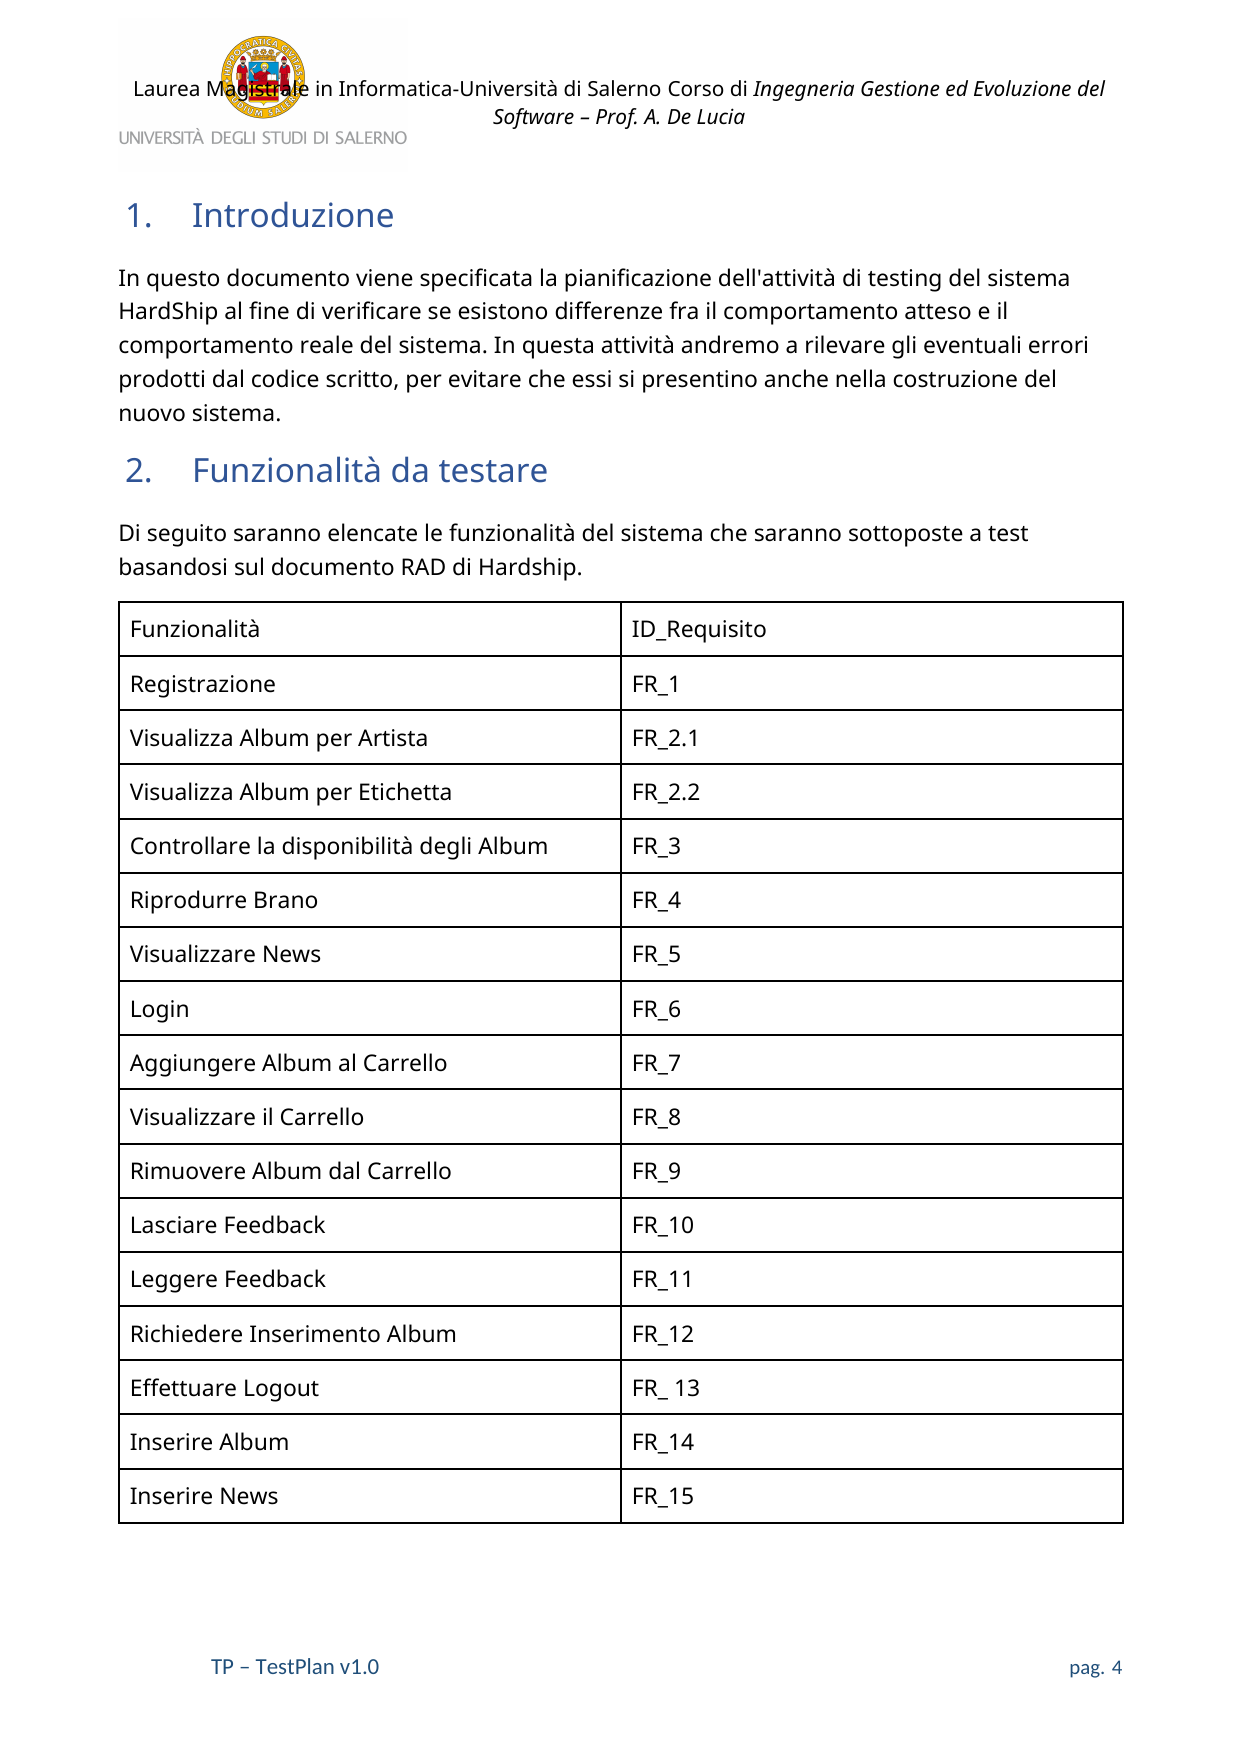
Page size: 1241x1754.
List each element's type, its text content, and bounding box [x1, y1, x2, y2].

table_cell FR_3 [622, 820, 1122, 872]
table_cell FR_2.2 [622, 765, 1122, 817]
subtitle Introduzione [125, 192, 1122, 237]
table_cell Richiedere Inserimento Album [120, 1307, 620, 1359]
table_cell FR_12 [622, 1307, 1122, 1359]
table_cell FR_8 [622, 1090, 1122, 1142]
table_cell FR_6 [622, 982, 1122, 1034]
table_cell FR_5 [622, 928, 1122, 980]
table_cell Riprodurre Brano [120, 874, 620, 926]
table_cell FR_2.1 [622, 711, 1122, 763]
table_cell Visualizza Album per Etichetta [120, 765, 620, 817]
text In questo documento viene specificata la pianificazione dell'attività di testing del sistema HardShip al fine di verificare se esistono differenze fra il comportamento atteso e il comportamento reale del sistema. In questa attività andremo a rilevare gli eventuali errori prodotti dal codice scritto, per evitare che essi si presentino anche nella costruzione del nuovo sistema. [118, 261, 1122, 428]
table_cell FR_7 [622, 1036, 1122, 1088]
table_cell Inserire Album [120, 1415, 620, 1467]
subtitle Funzionalità da testare [125, 447, 1122, 492]
table_cell Rimuovere Album dal Carrello [120, 1145, 620, 1197]
table_cell Visualizzare News [120, 928, 620, 980]
table_cell FR_ 13 [622, 1361, 1122, 1413]
table_cell FR_4 [622, 874, 1122, 926]
table_cell FR_1 [622, 657, 1122, 709]
table_cell FR_10 [622, 1199, 1122, 1251]
table_cell Registrazione [120, 657, 620, 709]
table_header Funzionalità [120, 603, 620, 655]
table_cell Leggere Feedback [120, 1253, 620, 1305]
table_cell FR_11 [622, 1253, 1122, 1305]
text Di seguito saranno elencate le funzionalità del sistema che saranno sottoposte a test basandosi sul documento RAD di Hardship. [118, 517, 1122, 582]
picture [118, 18, 408, 172]
table_cell Lasciare Feedback [120, 1199, 620, 1251]
table_cell Visualizzare il Carrello [120, 1090, 620, 1142]
table_cell Aggiungere Album al Carrello [120, 1036, 620, 1088]
table_cell FR_14 [622, 1415, 1122, 1467]
table_cell Login [120, 982, 620, 1034]
table_cell Visualizza Album per Artista [120, 711, 620, 763]
table_cell Inserire News [120, 1470, 620, 1522]
table_cell Controllare la disponibilità degli Album [120, 820, 620, 872]
table_cell FR_15 [622, 1470, 1122, 1522]
table_cell Effettuare Logout [120, 1361, 620, 1413]
table_header ID_Requisito [622, 603, 1122, 655]
table_cell FR_9 [622, 1145, 1122, 1197]
